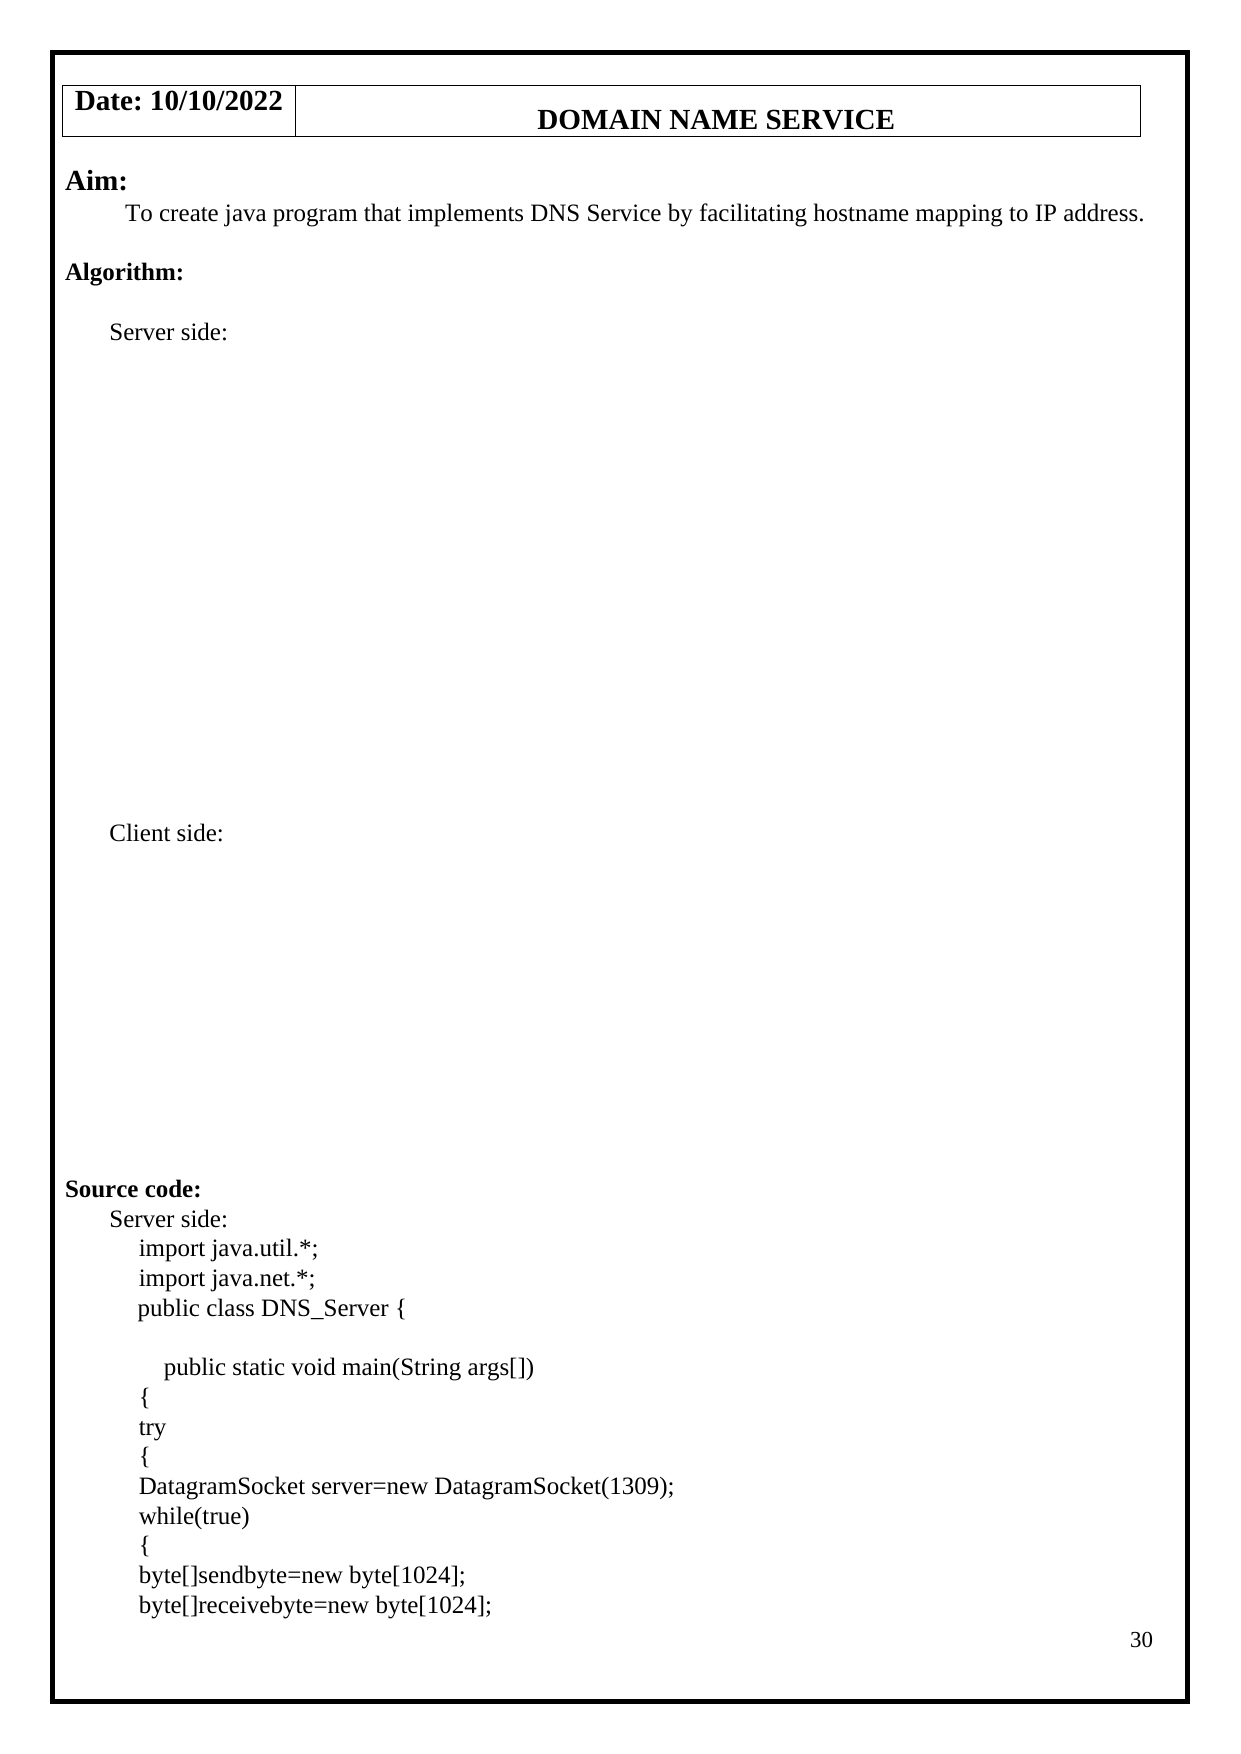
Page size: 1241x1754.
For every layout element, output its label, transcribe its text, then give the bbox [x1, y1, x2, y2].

text { [132, 1381, 1165, 1411]
text while(true) [132, 1500, 1165, 1529]
table_header DOMAIN NAME SERVICE [296, 86, 1140, 136]
text { [132, 1529, 1165, 1559]
text DatagramSocket server=new DatagramSocket(1309); [132, 1470, 1165, 1500]
table_cell Date: 10/10/2022 [63, 86, 295, 136]
text byte[]sendbyte=new byte[1024]; [132, 1559, 1165, 1589]
text To create java program that implements DNS Service by facilitating hostname mapping to IP address. [124, 197, 1165, 227]
text public class DNS_Server { [55, 1292, 1165, 1322]
text public static void main(String args[]) [132, 1351, 1165, 1381]
text Aim: [55, 163, 1165, 197]
text Client side: [65, 817, 1165, 847]
text import java.net.*; [132, 1262, 1165, 1292]
text Server side: [65, 1203, 1165, 1233]
text Source code: [65, 1173, 1165, 1203]
text Server side: [65, 316, 1165, 345]
text { [132, 1440, 1165, 1470]
text Algorithm: [65, 256, 1165, 286]
text try [132, 1411, 1165, 1440]
text byte[]receivebyte=new byte[1024]; [132, 1589, 1165, 1618]
text import java.util.*; [132, 1233, 1165, 1262]
